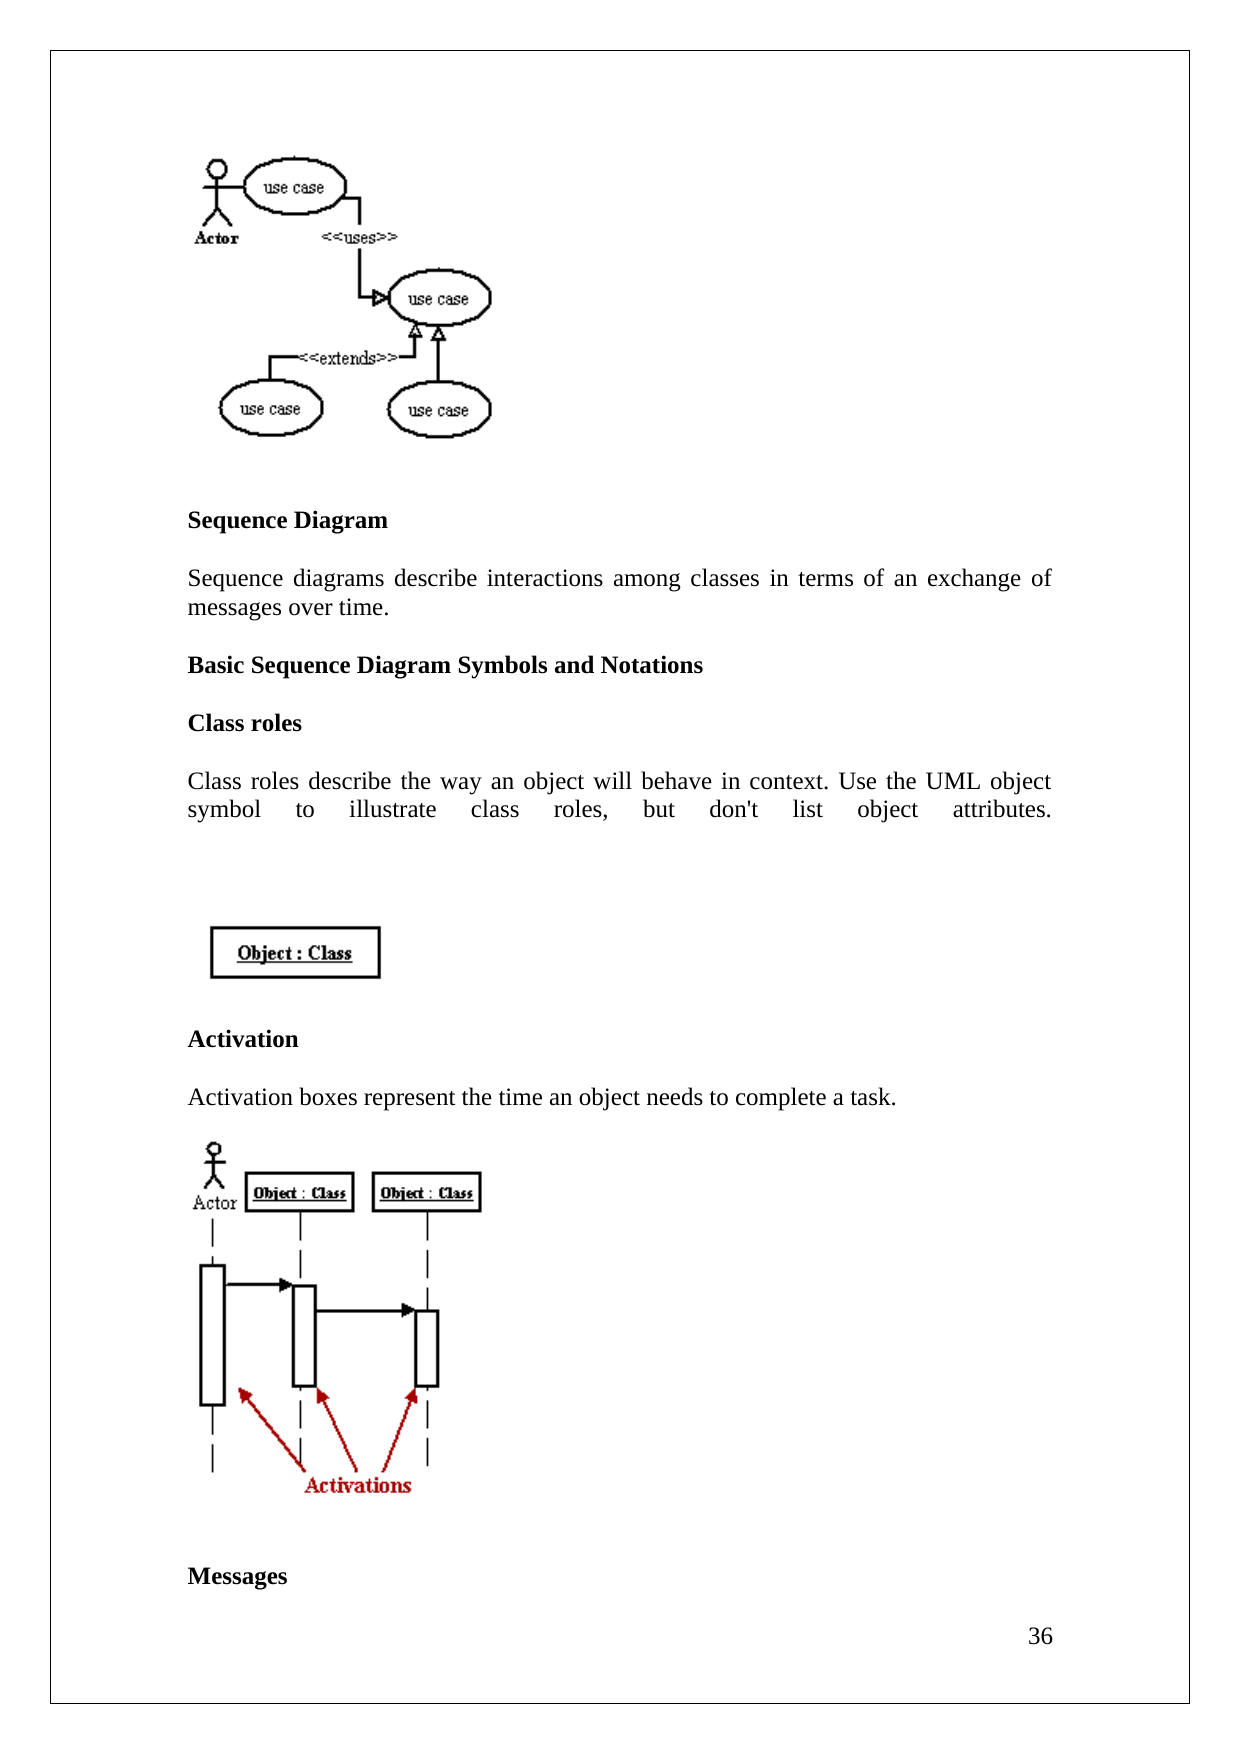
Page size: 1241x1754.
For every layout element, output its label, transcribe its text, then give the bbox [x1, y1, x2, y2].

text Class roles describe the way an object will behave in context. Use the UML object symbol to illustrate class roles, but don't list object attributes. [187, 766, 1053, 881]
text Basic Sequence Diagram Symbols and Notations [187, 650, 1053, 679]
text Activation [187, 1024, 1053, 1053]
text Sequence Diagram [187, 505, 1053, 534]
picture [187, 1140, 485, 1504]
picture [187, 132, 495, 448]
text Class roles [187, 708, 1053, 737]
picture [187, 910, 403, 995]
text Activation boxes represent the time an object needs to complete a task. [187, 1082, 1053, 1111]
text Messages [187, 1561, 1053, 1590]
text Sequence diagrams describe interactions among classes in terms of an exchange of messages over time. [187, 563, 1053, 621]
